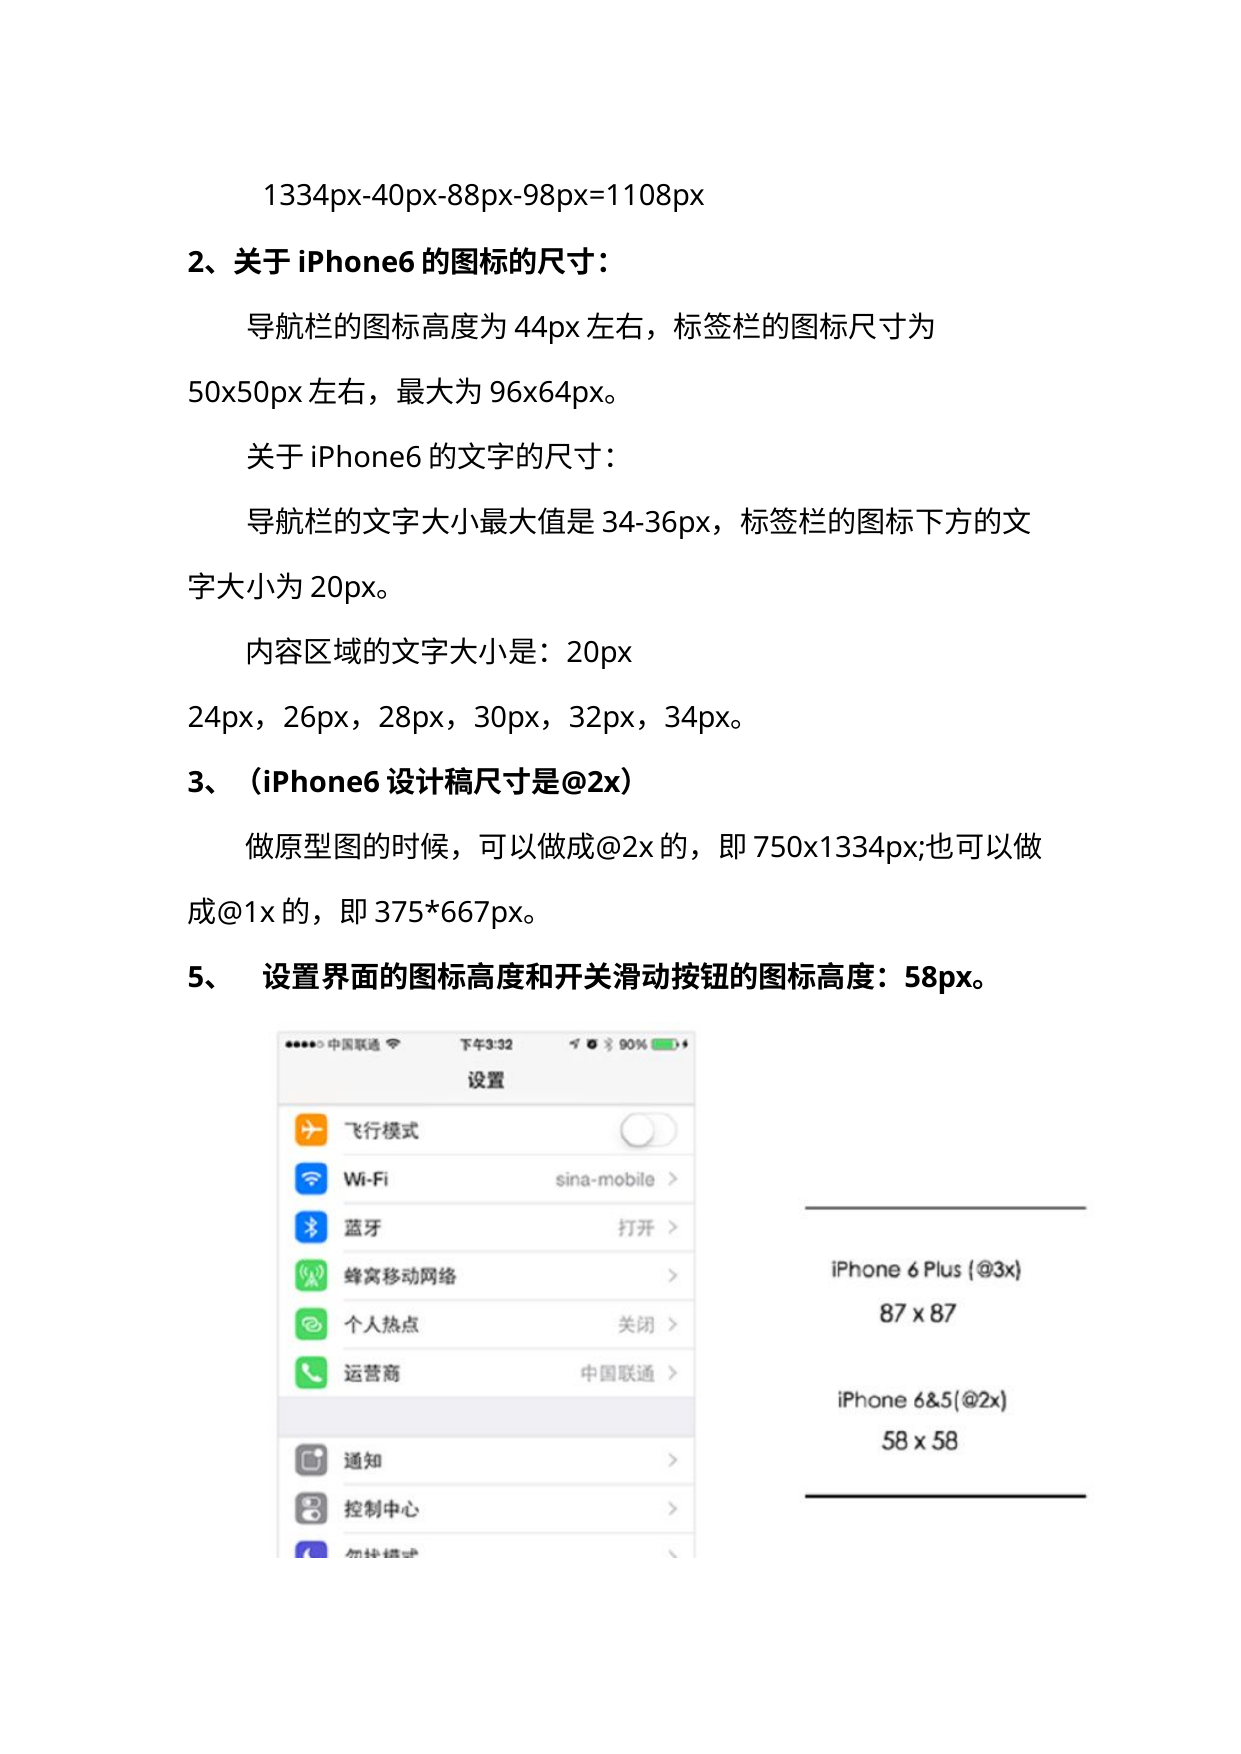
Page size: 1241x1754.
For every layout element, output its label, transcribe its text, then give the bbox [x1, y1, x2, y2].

picture [262, 1007, 1128, 1558]
text 2、关于iPhone6的图标的尺寸： [187, 227, 1053, 292]
list 设置界面的图标高度和开关滑动按钮的图标高度：58px。 [187, 942, 1053, 1007]
text 做原型图的时候，可以做成@2x的，即750x1334px;也可以做成@1x的，即375*667px。 [187, 812, 1053, 942]
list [262, 162, 1053, 227]
text 内容区域的文字大小是：20px 24px，26px，28px，30px，32px，34px。 [187, 617, 1053, 747]
text 3、（iPhone6设计稿尺寸是@2x） [187, 747, 1053, 812]
text 导航栏的文字大小最大值是34-36px，标签栏的图标下方的文字大小为20px。 [187, 487, 1053, 617]
text 关于iPhone6的文字的尺寸： [187, 422, 1053, 487]
text 导航栏的图标高度为44px左右，标签栏的图标尺寸为50x50px左右，最大为96x64px。 [187, 292, 1053, 422]
